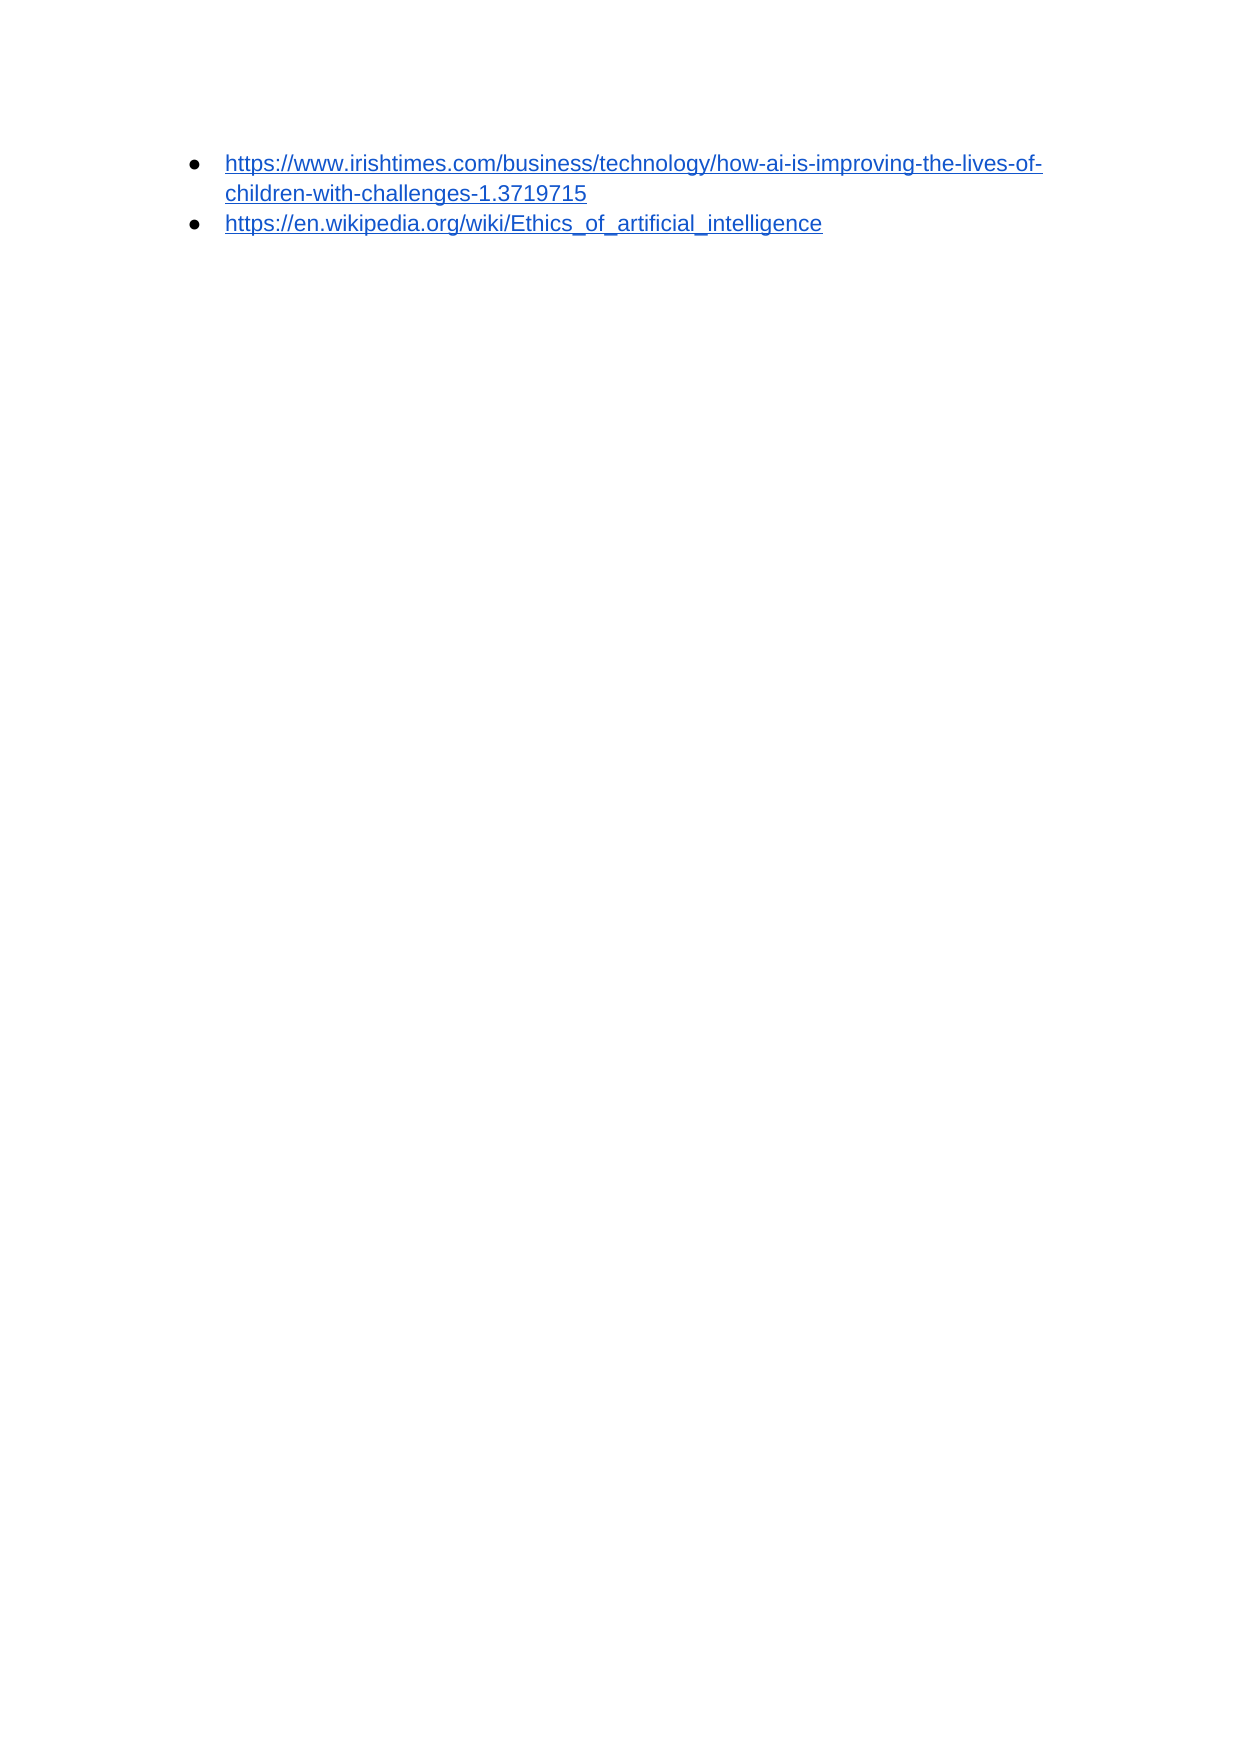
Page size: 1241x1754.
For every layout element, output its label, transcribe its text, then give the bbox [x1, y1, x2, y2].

list https://www.irishtimes.com/business/technology/how-ai-is-improving-the-lives-of-children-with-challenges-1.3719715 [187, 150, 1090, 207]
list https://en.wikipedia.org/wiki/Ethics_of_artificial_intelligence [187, 210, 1090, 237]
